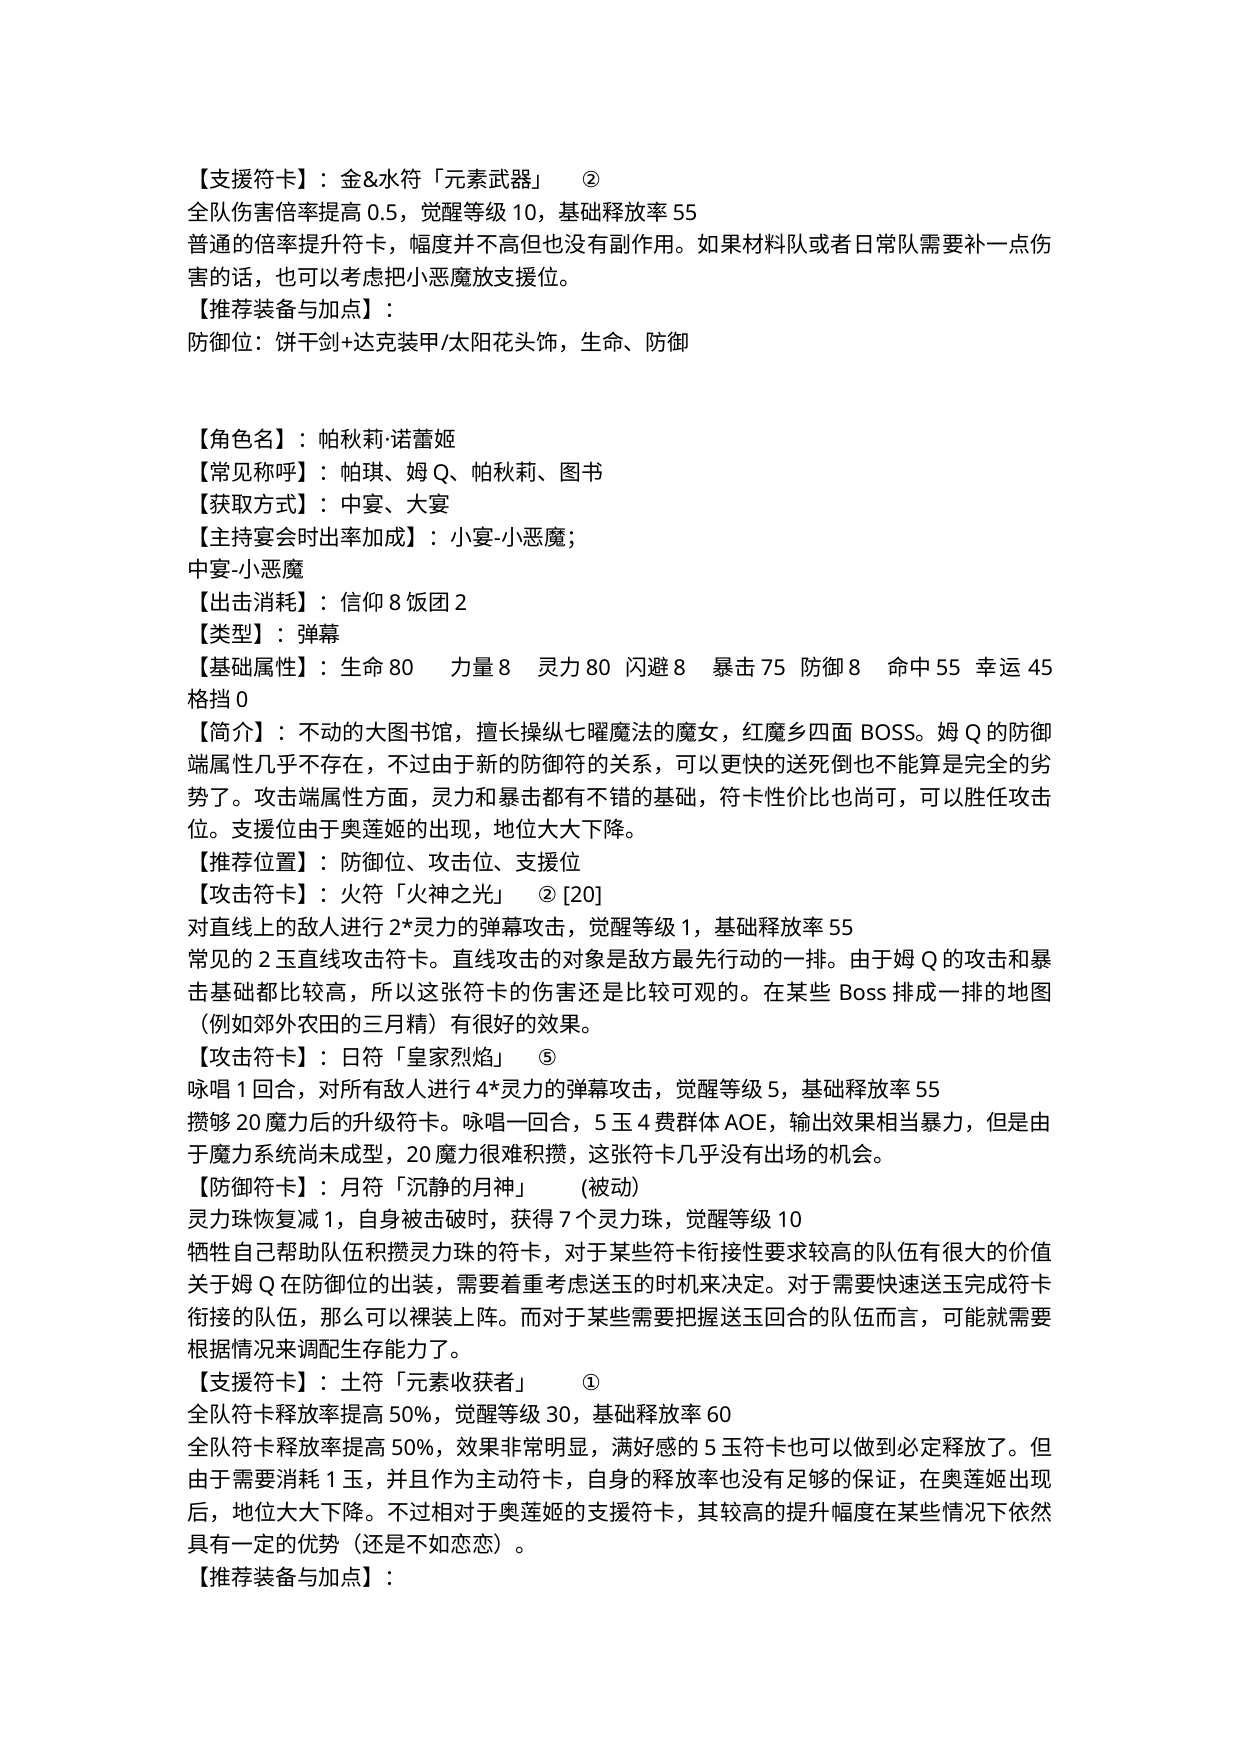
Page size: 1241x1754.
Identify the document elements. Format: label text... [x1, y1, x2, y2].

text 【推荐装备与加点】： [187, 292, 1053, 324]
text 【角色名】：帕秋莉·诺蕾姬 [187, 422, 1053, 454]
text 【攻击符卡】：火符「火神之光」 ② [20] [187, 877, 1053, 909]
text 【推荐位置】：防御位、攻击位、支援位 [187, 844, 1053, 877]
text 【基础属性】：生命80 力量8 灵力80 闪避8 暴击75 防御8 命中55 幸运45格挡0 [187, 649, 1053, 714]
text 【获取方式】：中宴、大宴 [187, 487, 1053, 519]
text 【支援符卡】：金&水符「元素武器」 ② [187, 162, 1053, 194]
text 【常见称呼】：帕琪、姆Q、帕秋莉、图书 [187, 454, 1053, 487]
text 全队符卡释放率提高50%，效果非常明显，满好感的5玉符卡也可以做到必定释放了。但由于需要消耗1玉，并且作为主动符卡，自身的释放率也没有足够的保证，在奥莲姬出现后，地位大大下降。不过相对于奥莲姬的支援符卡，其较高的提升幅度在某些情况下依然具有一定的优势（还是不如恋恋）。 [187, 1429, 1053, 1559]
text 【支援符卡】：土符「元素收获者」 ① [187, 1364, 1053, 1397]
text 全队符卡释放率提高50%，觉醒等级30，基础释放率60 [187, 1397, 1053, 1429]
text 【类型】：弹幕 [187, 617, 1053, 649]
text 防御位：饼干剑+达克装甲/太阳花头饰，生命、防御 [187, 324, 1053, 357]
text 攒够20魔力后的升级符卡。咏唱一回合，5玉4费群体AOE，输出效果相当暴力，但是由于魔力系统尚未成型，20魔力很难积攒，这张符卡几乎没有出场的机会。 [187, 1104, 1053, 1169]
text 中宴-小恶魔 [187, 552, 1053, 584]
text 普通的倍率提升符卡，幅度并不高但也没有副作用。如果材料队或者日常队需要补一点伤害的话，也可以考虑把小恶魔放支援位。 [187, 227, 1053, 292]
text 【简介】：不动的大图书馆，擅长操纵七曜魔法的魔女，红魔乡四面BOSS。姆Q的防御端属性几乎不存在，不过由于新的防御符的关系，可以更快的送死倒也不能算是完全的劣势了。攻击端属性方面，灵力和暴击都有不错的基础，符卡性价比也尚可，可以胜任攻击位。支援位由于奥莲姬的出现，地位大大下降。 [187, 714, 1053, 844]
text 全队伤害倍率提高0.5，觉醒等级10，基础释放率55 [187, 194, 1053, 227]
text 咏唱1回合，对所有敌人进行4*灵力的弹幕攻击，觉醒等级5，基础释放率55 [187, 1072, 1053, 1104]
text 【推荐装备与加点】： [187, 1559, 1053, 1592]
text 【出击消耗】：信仰8 饭团2 [187, 584, 1053, 617]
text 对直线上的敌人进行2*灵力的弹幕攻击，觉醒等级1，基础释放率55 [187, 909, 1053, 942]
text 【攻击符卡】：日符「皇家烈焰」 ⑤ [187, 1039, 1053, 1072]
text 【防御符卡】：月符「沉静的月神」 (被动） [187, 1169, 1053, 1202]
text 牺牲自己帮助队伍积攒灵力珠的符卡，对于某些符卡衔接性要求较高的队伍有很大的价值。关于姆Q在防御位的出装，需要着重考虑送玉的时机来决定。对于需要快速送玉完成符卡衔接的队伍，那么可以裸装上阵。而对于某些需要把握送玉回合的队伍而言，可能就需要根据情况来调配生存能力了。 [187, 1234, 1053, 1364]
text 常见的2玉直线攻击符卡。直线攻击的对象是敌方最先行动的一排。由于姆Q的攻击和暴击基础都比较高，所以这张符卡的伤害还是比较可观的。在某些Boss排成一排的地图（例如郊外农田的三月精）有很好的效果。 [187, 942, 1053, 1039]
text 【主持宴会时出率加成】：小宴-小恶魔； [187, 519, 1053, 552]
text 灵力珠恢复减1，自身被击破时，获得7个灵力珠，觉醒等级10 [187, 1202, 1053, 1234]
